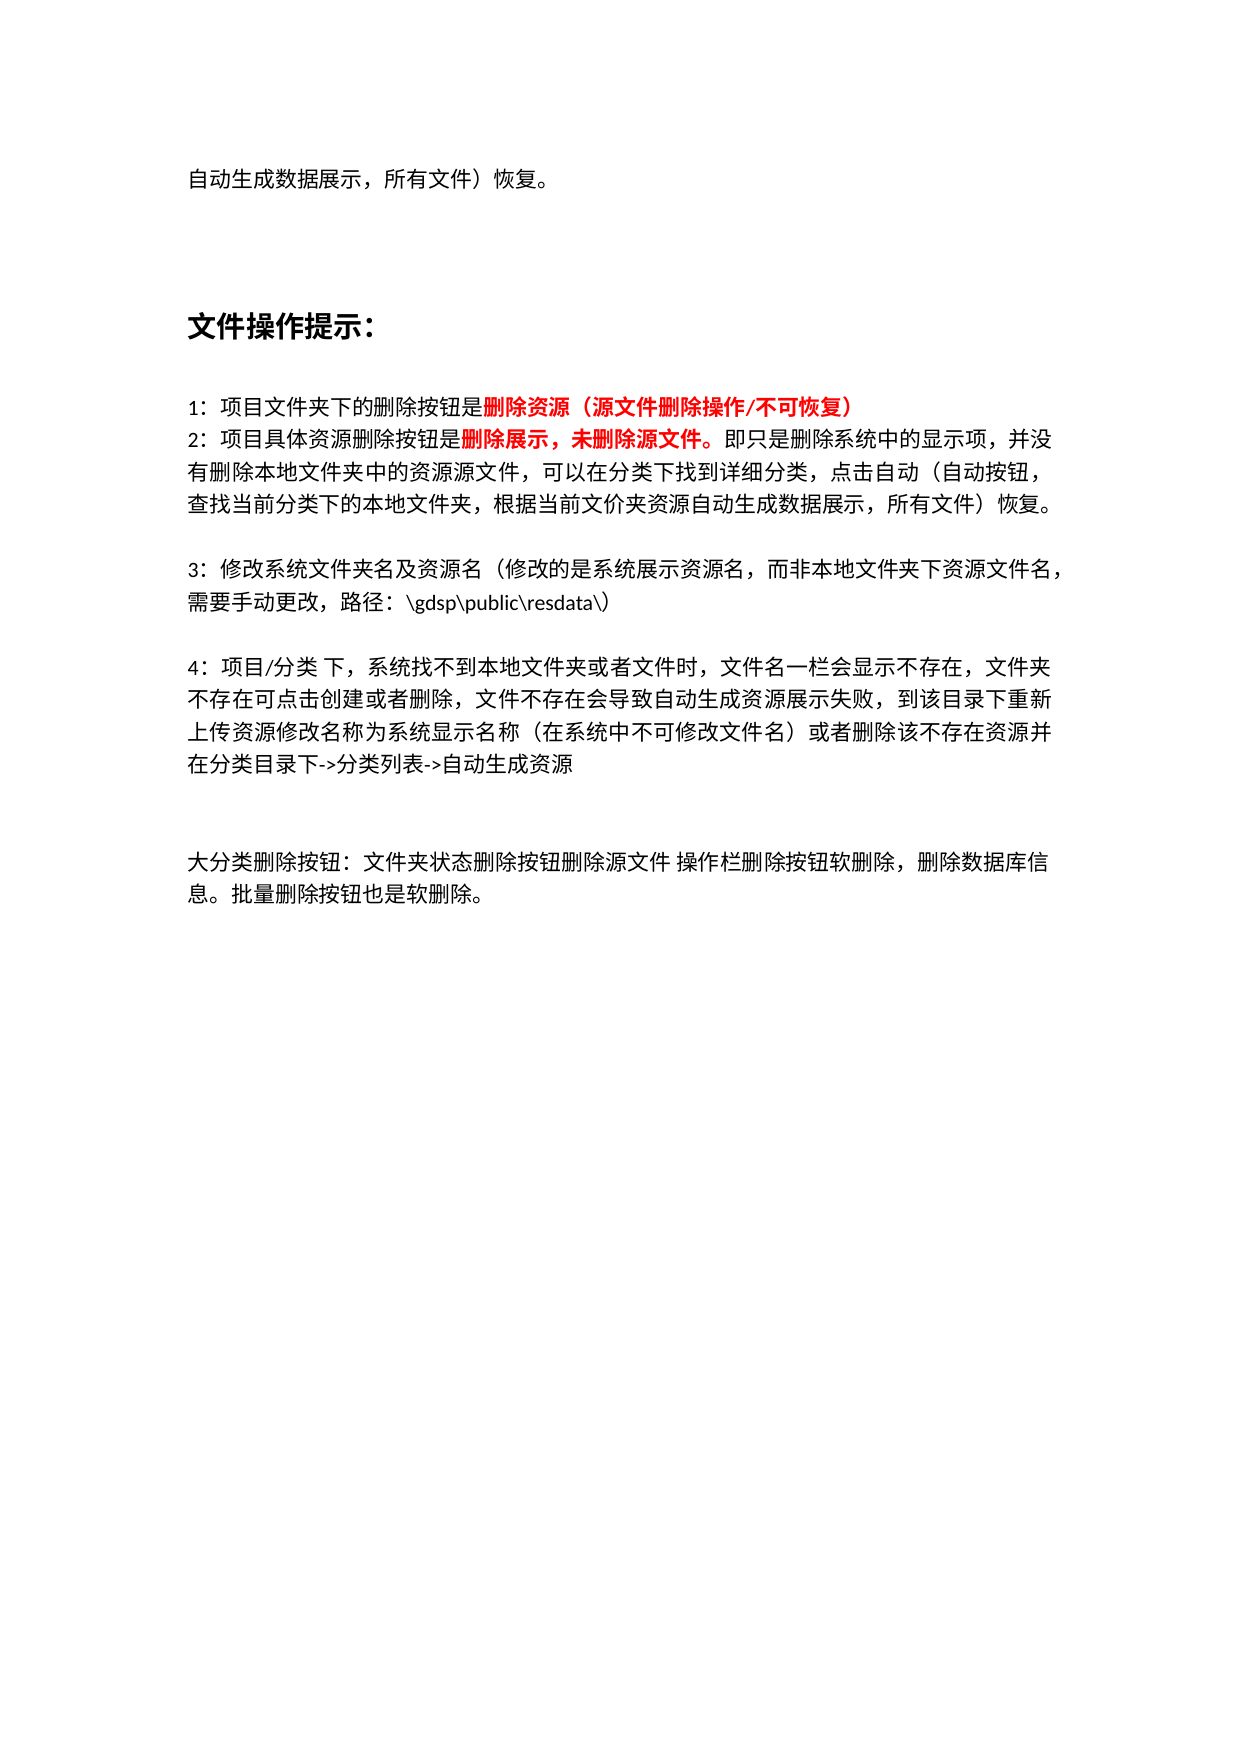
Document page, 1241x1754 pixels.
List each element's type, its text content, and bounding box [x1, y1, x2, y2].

text 1：项目文件夹下的删除按钮是删除资源（源文件删除操作/不可恢复） [187, 389, 1053, 422]
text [187, 162, 1053, 194]
text 大分类删除按钮：文件夹状态删除按钮删除源文件 操作栏删除按钮软删除，删除数据库信息。批量删除按钮也是软删除。 [187, 844, 1053, 909]
text 文件操作提示： [187, 292, 1053, 357]
text 3：修改系统文件夹名及资源名（修改的是系统展示资源名，而非本地文件夹下资源文件名，需要手动更改，路径：\gdsp\public\resdata\） [187, 552, 1053, 617]
text 2：项目具体资源删除按钮是删除展示，未删除源文件。即只是删除系统中的显示项，并没有删除本地文件夹中的资源源文件，可以在分类下找到详细分类，点击自动（自动按钮，查找当前分类下的本地文件夹，根据当前文价夹资源自动生成数据展示，所有文件）恢复。 [187, 422, 1053, 519]
text 4：项目/分类 下，系统找不到本地文件夹或者文件时，文件名一栏会显示不存在，文件夹不存在可点击创建或者删除，文件不存在会导致自动生成资源展示失败，到该目录下重新上传资源修改名称为系统显示名称（在系统中不可修改文件名）或者删除该不存在资源并在分类目录下->分类列表->自动生成资源 [187, 649, 1053, 779]
